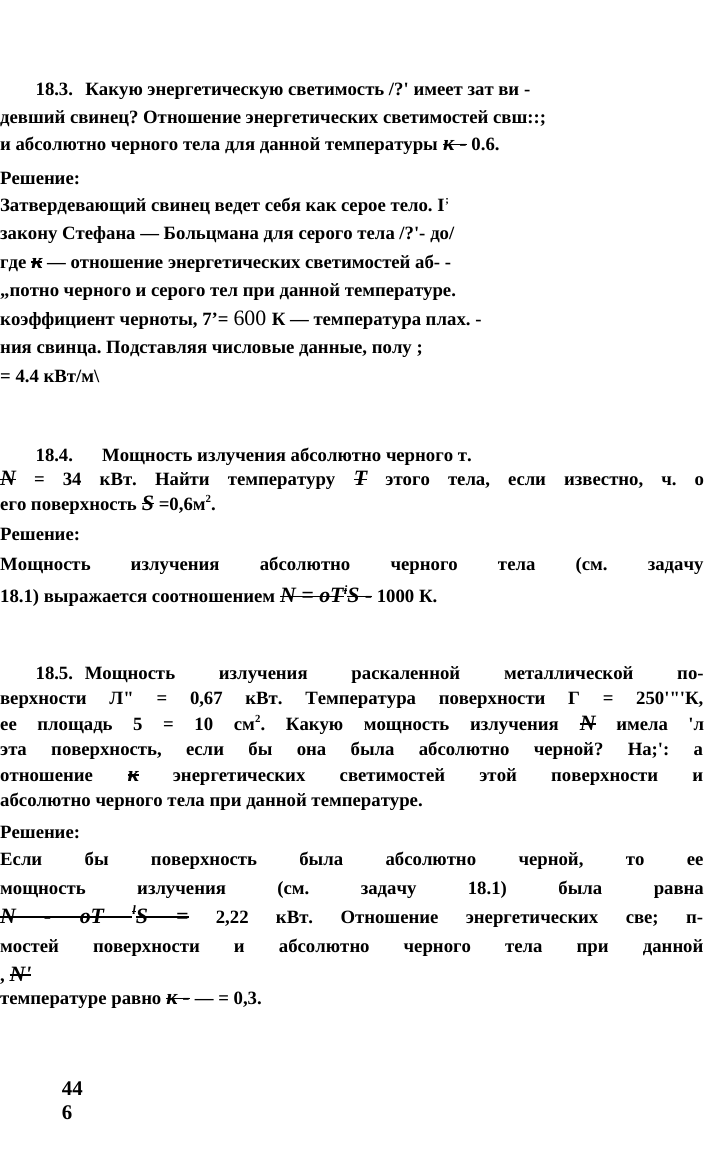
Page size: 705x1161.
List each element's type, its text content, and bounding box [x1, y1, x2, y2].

text температуре равно к - — = 0,3. [0, 987, 704, 1009]
text N = 34 кВт. Найти температуру Т этого тела, если известно, ч. о его поверхность S =0,6м2. [0, 466, 704, 515]
text Решение: [0, 169, 704, 188]
text Решение: [0, 823, 704, 842]
text Затвердевающий свинец ведет себя как серое тело. I; закону Стефана — Больцмана для серого тела /?'- до/ где к — отношение энергетических светимостей аб- - „потно черного и серого тел при данной температуре. коэффициент черноты, 7’= 600 К — температура плах. - ния свинца. Подставляя числовые данные, полу ; = 4.4 кВт/м\ [0, 188, 704, 388]
list Мощность излучения абсолютно черного т. [0, 441, 704, 466]
text Если бы поверхность была абсолютно черной, то ее мощность излучения (см. задачу 18.1) была равна N - oT lS = 2,22 кВт. Отношение энергетических све; п- мостей поверхности и абсолютно черного тела при данной , N' [0, 842, 704, 987]
list Мощность излучения раскаленной металлической по- верхности Л" = 0,67 кВт. Температура поверхности Г = 250'"'К, ее площадь 5 = 10 см2. Какую мощность излучения N имела 'л эта поверхность, если бы она была абсолютно черной? На;': а отношение к энергетических светимостей этой поверхности и абсолютно черного тела при данной температуре. [0, 659, 704, 812]
text Мощность излучения абсолютно черного тела (см. задачу 18.1) выражается соотношением N = оТiS - 1000 К. [0, 544, 704, 609]
list Какую энергетическую светимость /?' имеет зат ви - девший свинец? Отношение энергетических светимостей свш::; и абсолютно черного тела для данной температуры к - 0.6. [0, 74, 704, 156]
text Решение: [0, 526, 704, 544]
